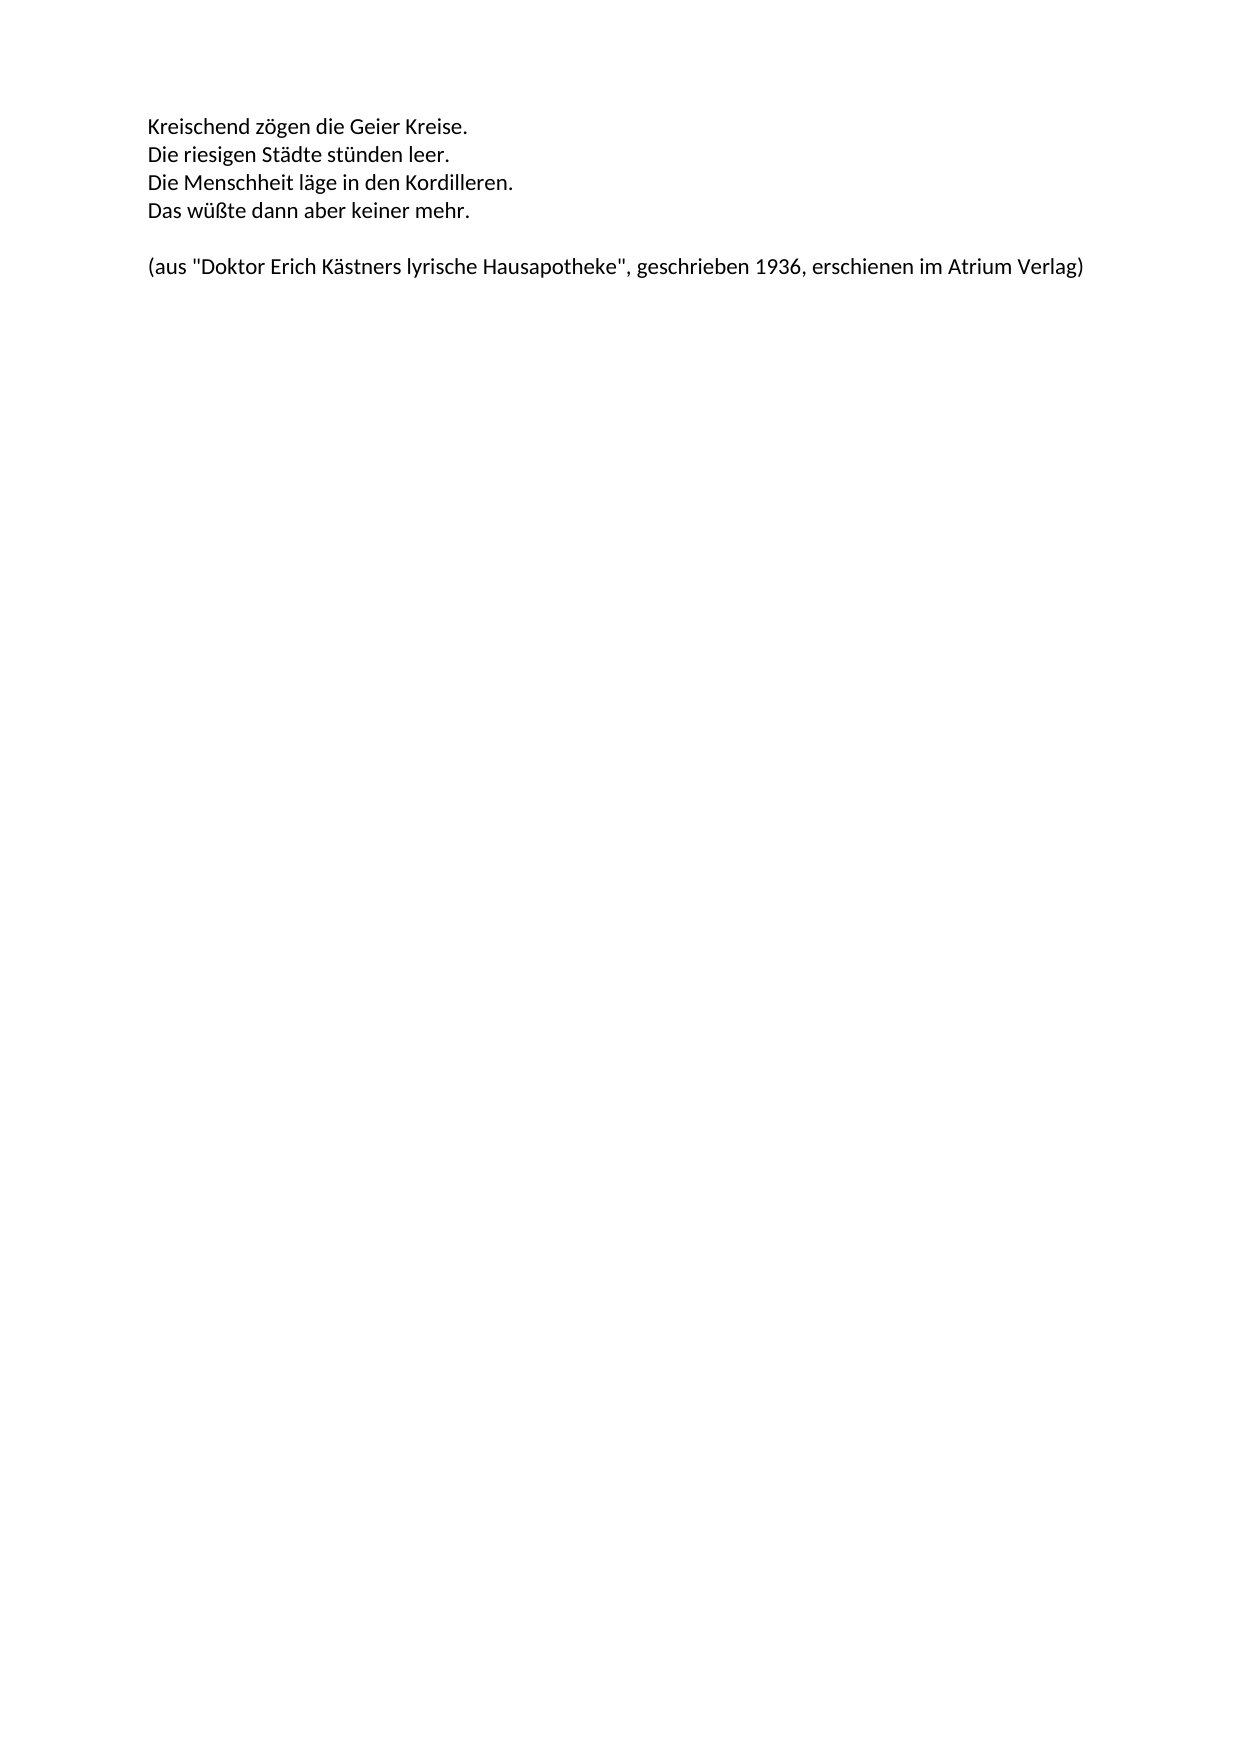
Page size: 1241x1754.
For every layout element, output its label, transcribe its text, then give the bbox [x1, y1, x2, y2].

text Die riesigen Städte stünden leer. [148, 140, 1092, 168]
text Kreischend zögen die Geier Kreise. [148, 112, 1092, 140]
text (aus "Doktor Erich Kästners lyrische Hausapotheke", geschrieben 1936, erschienen im Atrium Verlag) [148, 252, 1092, 280]
text Das wüßte dann aber keiner mehr. [148, 196, 1092, 224]
text Die Menschheit läge in den Kordilleren. [148, 168, 1092, 196]
